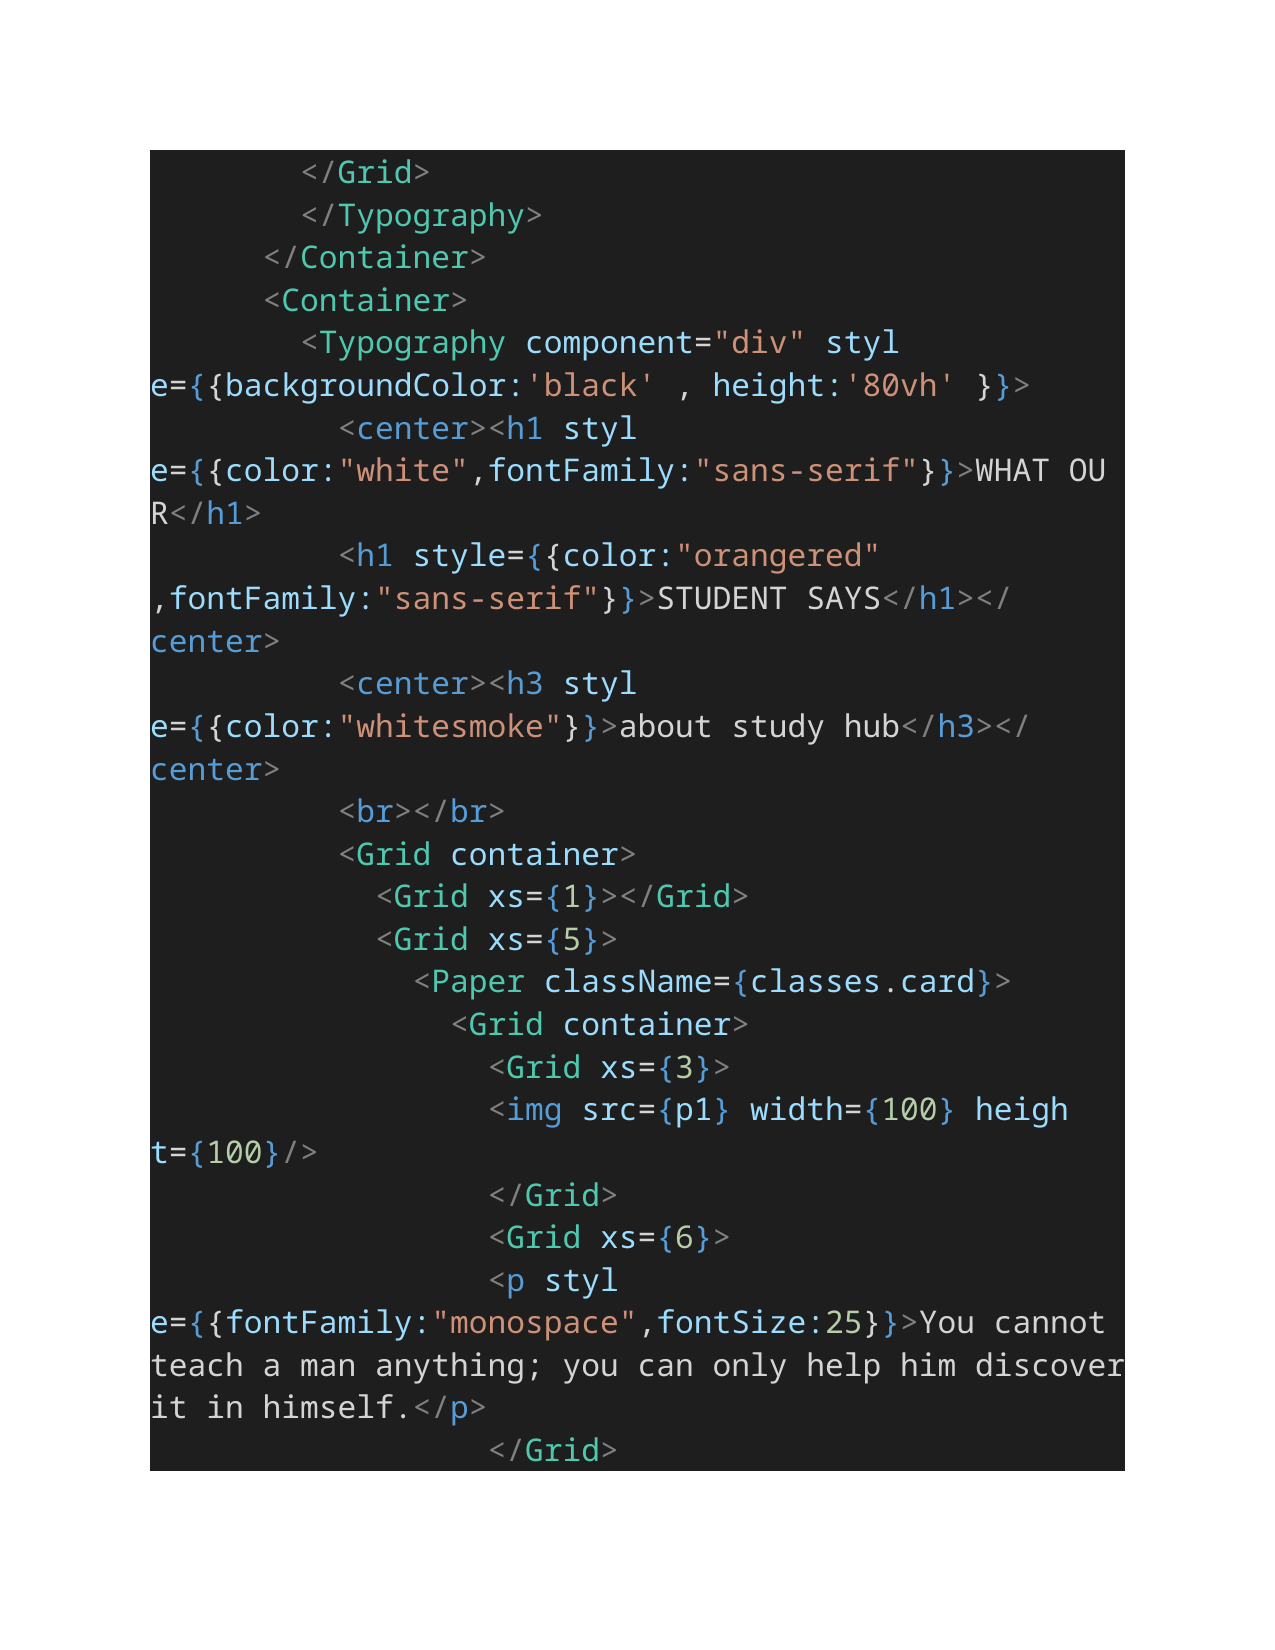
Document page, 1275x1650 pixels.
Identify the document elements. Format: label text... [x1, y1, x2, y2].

text </Grid> [150, 1428, 1125, 1471]
text </Grid> [150, 1172, 1125, 1215]
text </Grid> [150, 150, 1125, 193]
text <img src={p1} width={100} height={100}/> [150, 1087, 1125, 1172]
text <h1 style={{color:"orangered" ,fontFamily:"sans-serif"}}>STUDENT SAYS</h1></center> [150, 533, 1125, 661]
text <Grid xs={6}> [150, 1215, 1125, 1258]
text <Grid xs={3}> [150, 1045, 1125, 1087]
text <br></br> [150, 789, 1125, 832]
text <Paper className={classes.card}> [150, 959, 1125, 1002]
text <Grid container> [150, 1002, 1125, 1045]
text <Grid xs={5}> [150, 917, 1125, 959]
text <p style={{fontFamily:"monospace",fontSize:25}}>You cannot teach a man anything; you can only help him discover it in himself.</p> [150, 1258, 1125, 1428]
text </Typography> [150, 193, 1125, 235]
text <Container> [150, 278, 1125, 320]
text </Container> [150, 235, 1125, 278]
text <center><h1 style={{color:"white",fontFamily:"sans-serif"}}>WHAT OUR</h1> [150, 406, 1125, 533]
text <Grid container> [150, 832, 1125, 874]
text <Typography component="div" style={{backgroundColor:'black' , height:'80vh' }}> [150, 320, 1125, 406]
text <Grid xs={1}></Grid> [150, 874, 1125, 917]
text <center><h3 style={{color:"whitesmoke"}}>about study hub</h3></center> [150, 661, 1125, 789]
